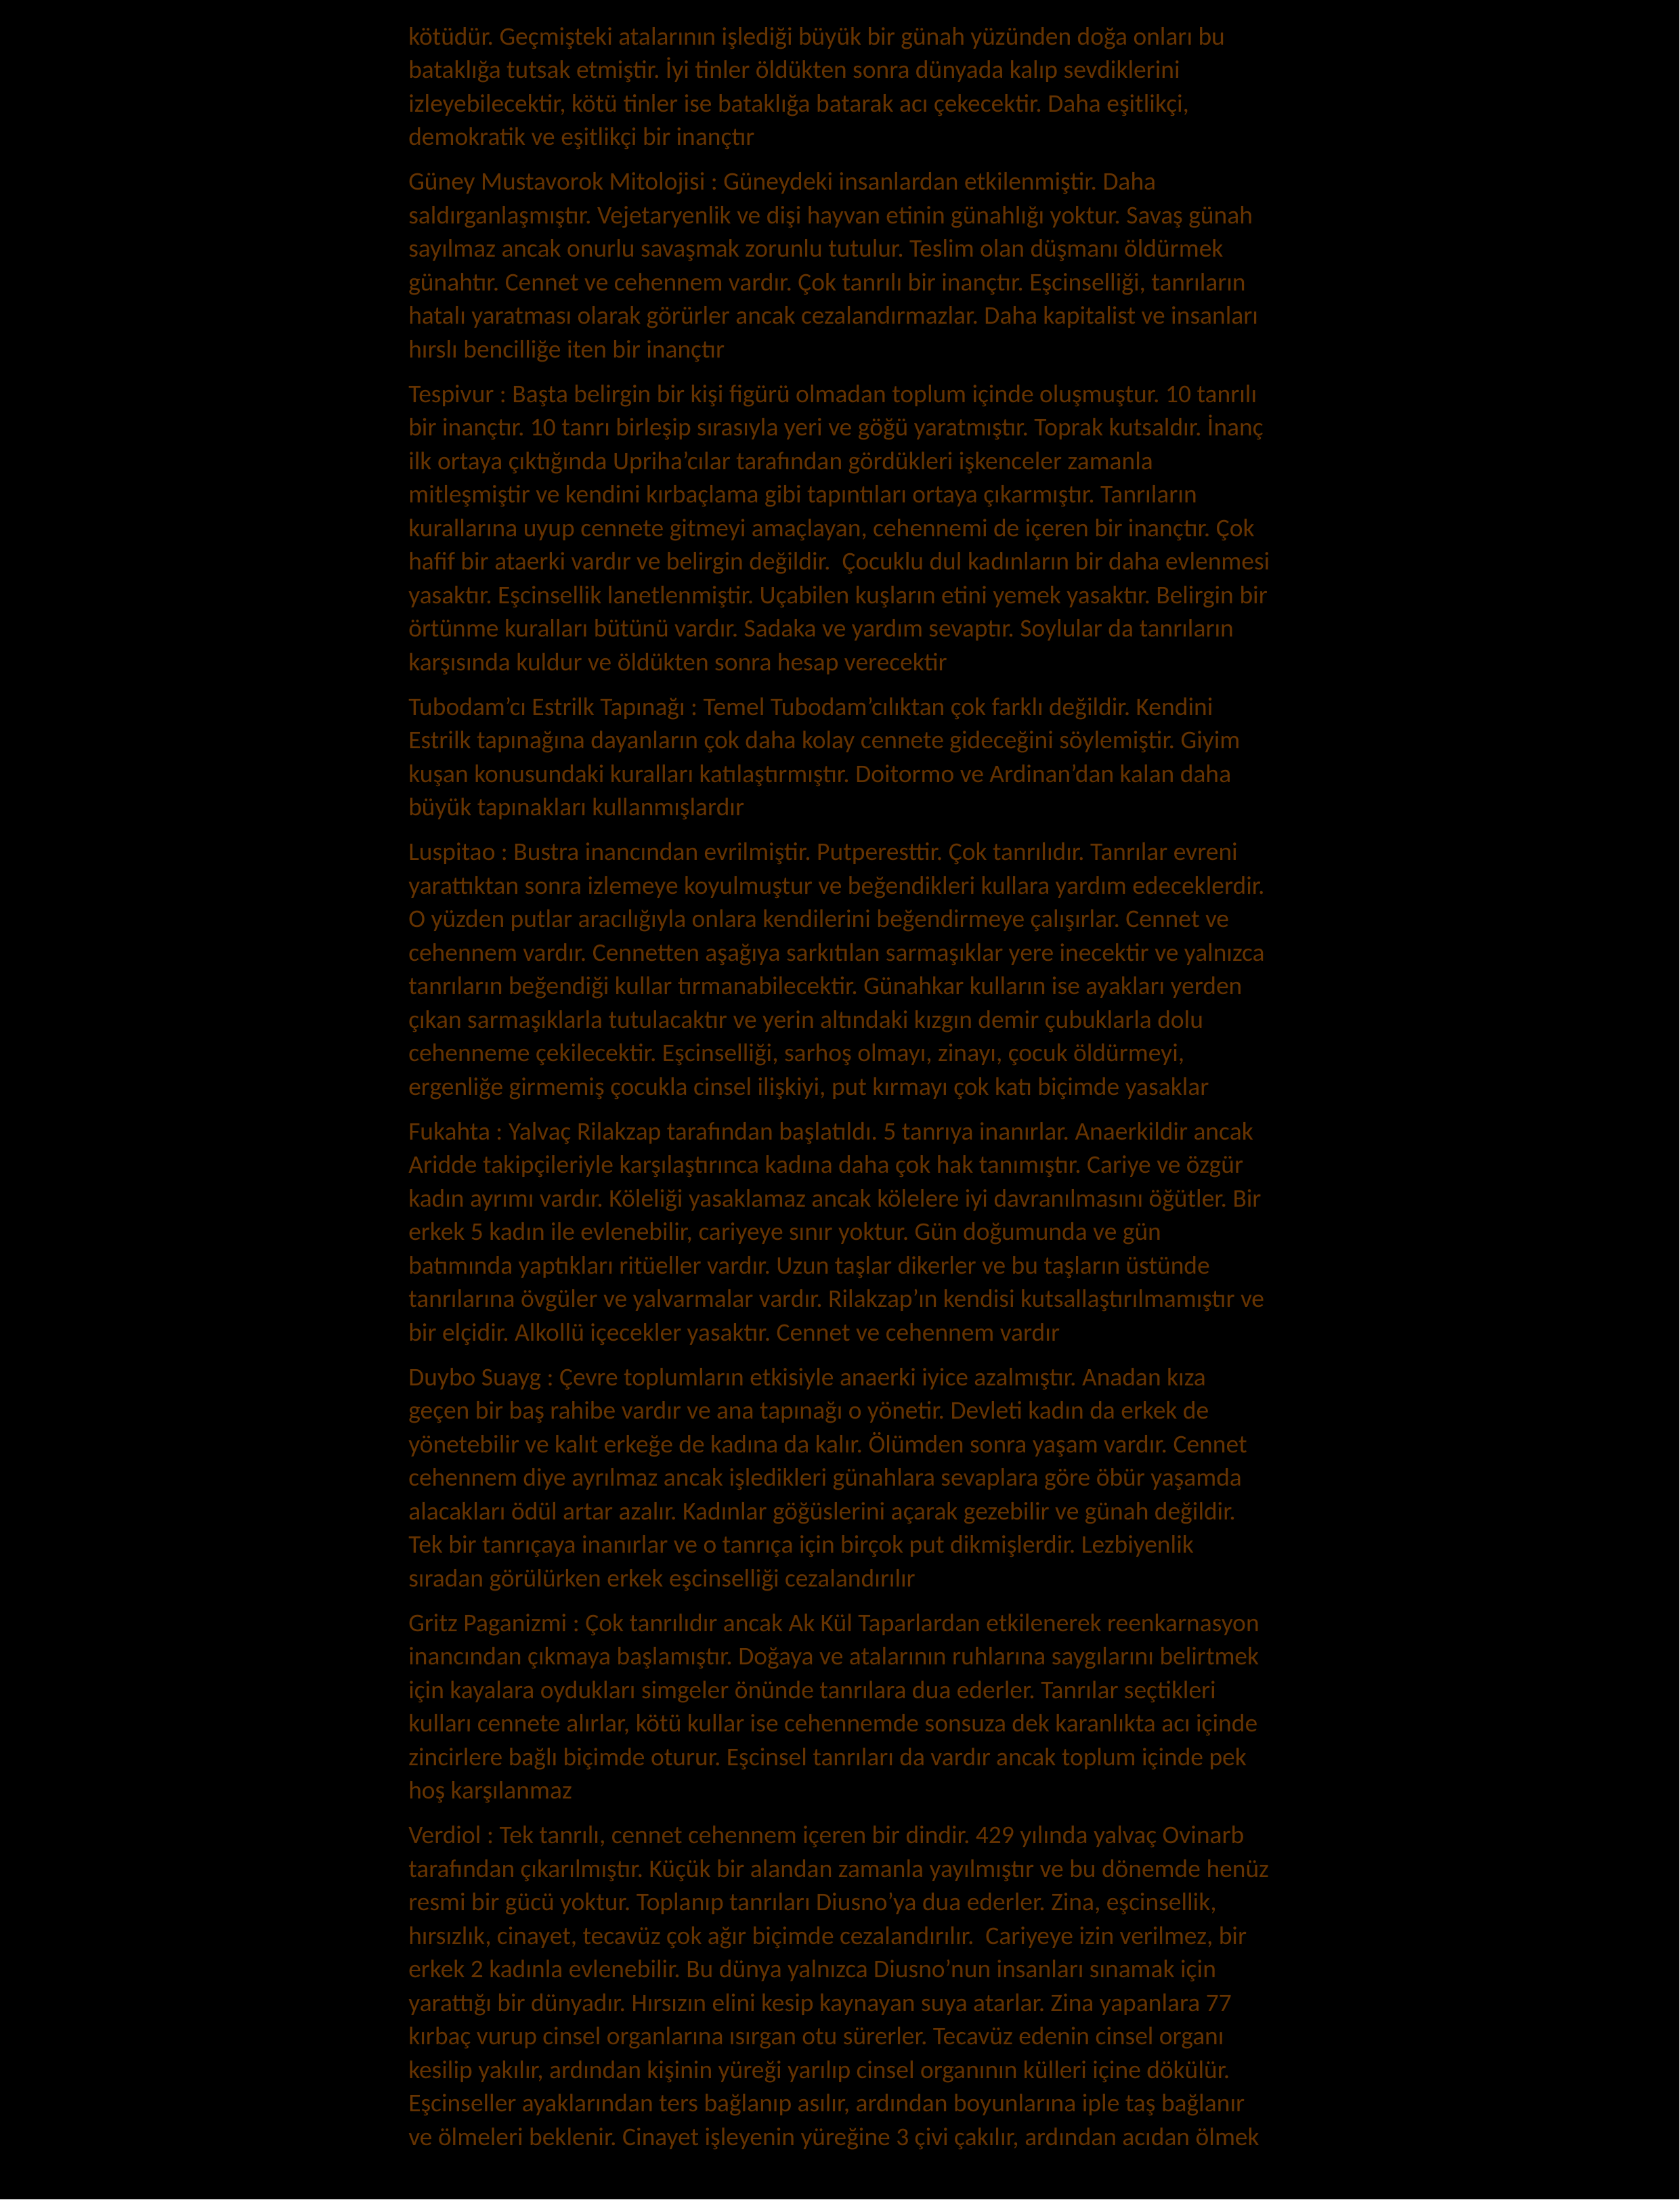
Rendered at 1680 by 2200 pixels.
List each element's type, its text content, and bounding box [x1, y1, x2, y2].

text Duybo Suayg : Çevre toplumların etkisiyle anaerki iyice azalmıştır. Anadan kıza geçen bir baş rahibe vardır ve ana tapınağı o yönetir. Devleti kadın da erkek de yönetebilir ve kalıt erkeğe de kadına da kalır. Ölümden sonra yaşam vardır. Cennet cehennem diye ayrılmaz ancak işledikleri günahlara sevaplara göre öbür yaşamda alacakları ödül artar azalır. Kadınlar göğüslerini açarak gezebilir ve günah değildir. Tek bir tanrıçaya inanırlar ve o tanrıça için birçok put dikmişlerdir. Lezbiyenlik sıradan görülürken erkek eşcinselliği cezalandırılır [408, 1361, 1272, 1593]
text Luspitao : Bustra inancından evrilmiştir. Putperesttir. Çok tanrılıdır. Tanrılar evreni yarattıktan sonra izlemeye koyulmuştur ve beğendikleri kullara yardım edeceklerdir. O yüzden putlar aracılığıyla onlara kendilerini beğendirmeye çalışırlar. Cennet ve cehennem vardır. Cennetten aşağıya sarkıtılan sarmaşıklar yere inecektir ve yalnızca tanrıların beğendiği kullar tırmanabilecektir. Günahkar kulların ise ayakları yerden çıkan sarmaşıklarla tutulacaktır ve yerin altındaki kızgın demir çubuklarla dolu cehenneme çekilecektir. Eşcinselliği, sarhoş olmayı, zinayı, çocuk öldürmeyi, ergenliğe girmemiş çocukla cinsel ilişkiyi, put kırmayı çok katı biçimde yasaklar [408, 836, 1272, 1101]
text Tespivur : Başta belirgin bir kişi figürü olmadan toplum içinde oluşmuştur. 10 tanrılı bir inançtır. 10 tanrı birleşip sırasıyla yeri ve göğü yaratmıştır. Toprak kutsaldır. İnanç ilk ortaya çıktığında Upriha’cılar tarafından gördükleri işkenceler zamanla mitleşmiştir ve kendini kırbaçlama gibi tapıntıları ortaya çıkarmıştır. Tanrıların kurallarına uyup cennete gitmeyi amaçlayan, cehennemi de içeren bir inançtır. Çok hafif bir ataerki vardır ve belirgin değildir. Çocuklu dul kadınların bir daha evlenmesi yasaktır. Eşcinsellik lanetlenmiştir. Uçabilen kuşların etini yemek yasaktır. Belirgin bir örtünme kuralları bütünü vardır. Sadaka ve yardım sevaptır. Soylular da tanrıların karşısında kuldur ve öldükten sonra hesap verecektir [408, 378, 1272, 676]
text Fukahta : Yalvaç Rilakzap tarafından başlatıldı. 5 tanrıya inanırlar. Anaerkildir ancak Aridde takipçileriyle karşılaştırınca kadına daha çok hak tanımıştır. Cariye ve özgür kadın ayrımı vardır. Köleliği yasaklamaz ancak kölelere iyi davranılmasını öğütler. Bir erkek 5 kadın ile evlenebilir, cariyeye sınır yoktur. Gün doğumunda ve gün batımında yaptıkları ritüeller vardır. Uzun taşlar dikerler ve bu taşların üstünde tanrılarına övgüler ve yalvarmalar vardır. Rilakzap’ın kendisi kutsallaştırılmamıştır ve bir elçidir. Alkollü içecekler yasaktır. Cennet ve cehennem vardır [408, 1115, 1272, 1347]
text Tubodam’cı Estrilk Tapınağı : Temel Tubodam’cılıktan çok farklı değildir. Kendini Estrilk tapınağına dayanların çok daha kolay cennete gideceğini söylemiştir. Giyim kuşan konusundaki kuralları katılaştırmıştır. Doitormo ve Ardinan’dan kalan daha büyük tapınakları kullanmışlardır [408, 691, 1272, 822]
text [408, 1819, 1272, 2151]
text Güney Mustavorok Mitolojisi : Güneydeki insanlardan etkilenmiştir. Daha saldırganlaşmıştır. Vejetaryenlik ve dişi hayvan etinin günahlığı yoktur. Savaş günah sayılmaz ancak onurlu savaşmak zorunlu tutulur. Teslim olan düşmanı öldürmek günahtır. Cennet ve cehennem vardır. Çok tanrılı bir inançtır. Eşcinselliği, tanrıların hatalı yaratması olarak görürler ancak cezalandırmazlar. Daha kapitalist ve insanları hırslı bencilliğe iten bir inançtır [408, 165, 1272, 364]
text Gritz Paganizmi : Çok tanrılıdır ancak Ak Kül Taparlardan etkilenerek reenkarnasyon inancından çıkmaya başlamıştır. Doğaya ve atalarının ruhlarına saygılarını belirtmek için kayalara oydukları simgeler önünde tanrılara dua ederler. Tanrılar seçtikleri kulları cennete alırlar, kötü kullar ise cehennemde sonsuza dek karanlıkta acı içinde zincirlere bağlı biçimde oturur. Eşcinsel tanrıları da vardır ancak toplum içinde pek hoş karşılanmaz [408, 1607, 1272, 1805]
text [408, 20, 1272, 152]
